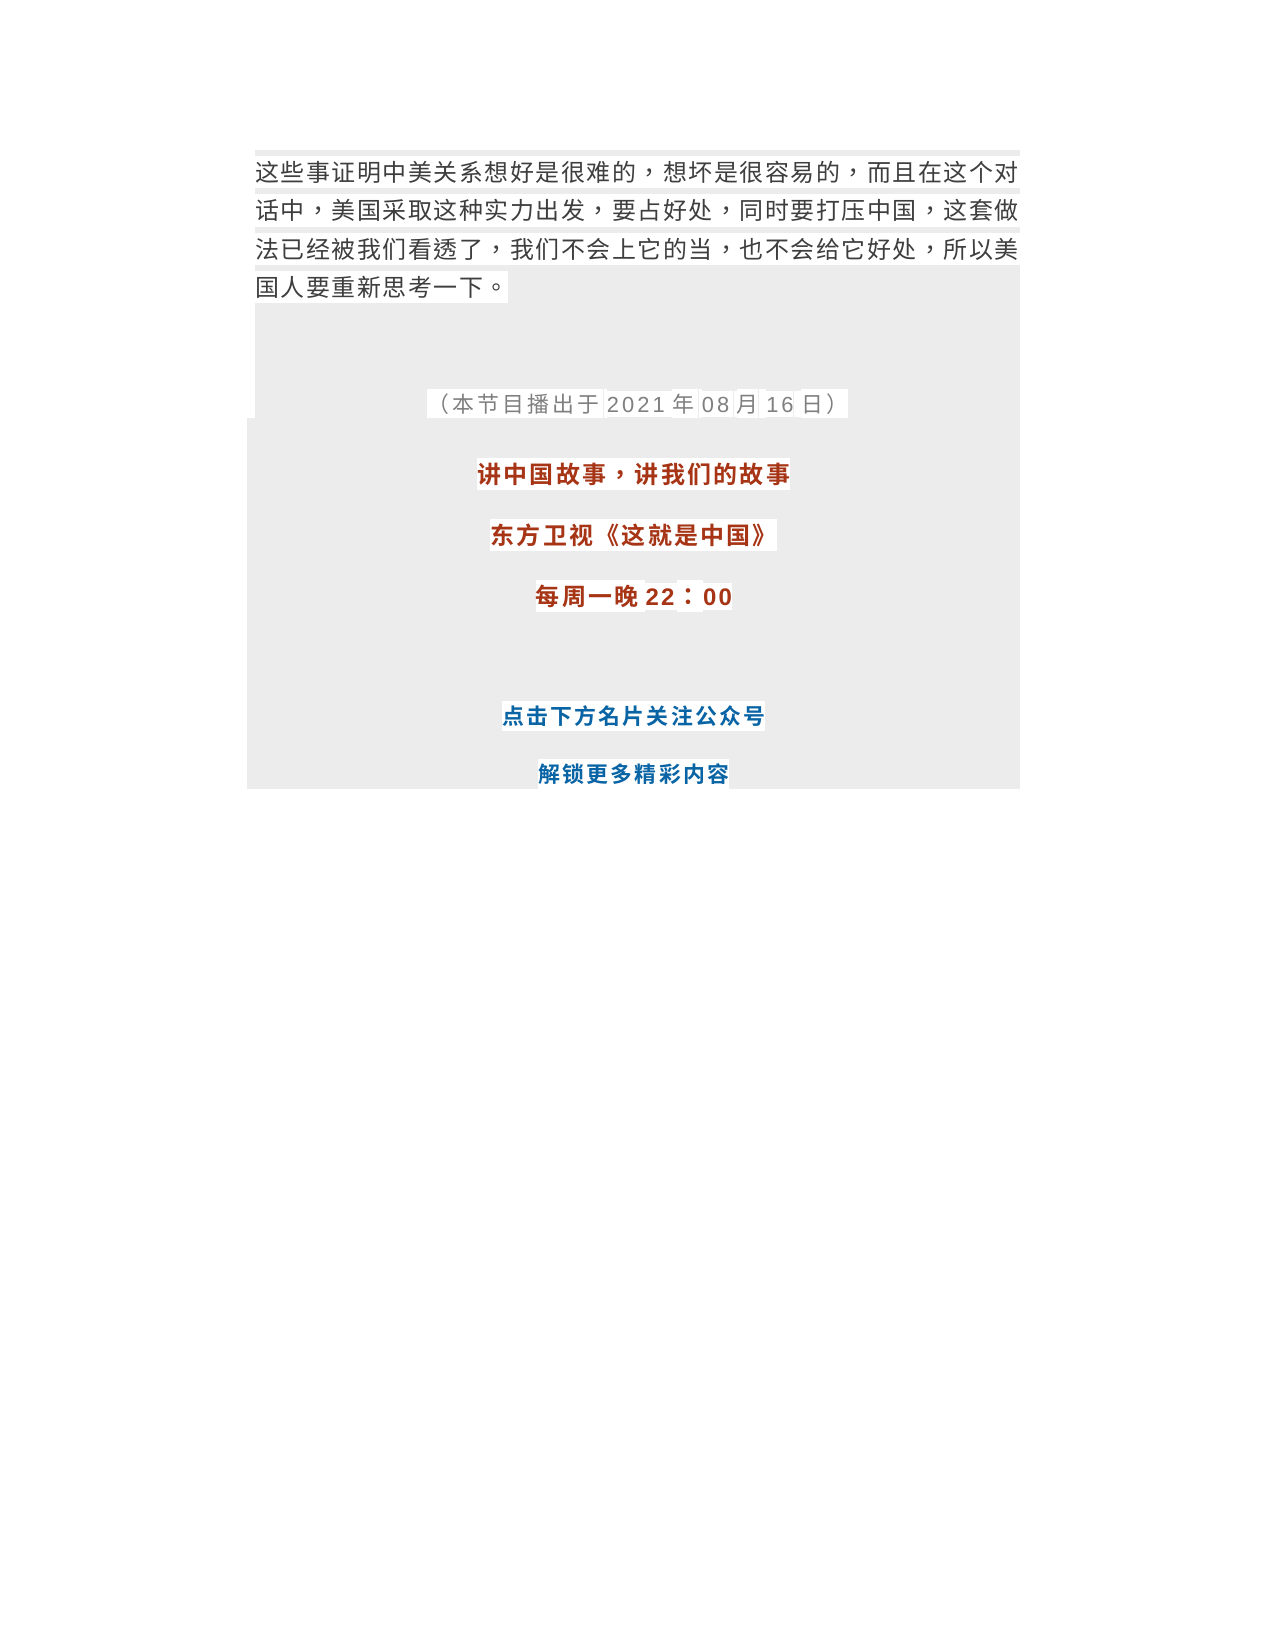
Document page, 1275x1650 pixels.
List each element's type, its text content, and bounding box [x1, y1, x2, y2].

text 这些事证明中美关系想好是很难的，想坏是很容易的，而且在这个对话中，美国采取这种实力出发，要占好处，同时要打压中国，这套做法已经被我们看透了，我们不会上它的当，也不会给它好处，所以美国人要重新思考一下。 [255, 265, 1020, 303]
text （本节目播出于2021年08月16日） [255, 380, 1020, 418]
text 每周一晚22：00 [247, 559, 1020, 612]
text 点击下方名片关注公众号 [247, 681, 1020, 731]
text 解锁更多精彩内容 [247, 739, 1020, 789]
text 讲中国故事，讲我们的故事 [247, 437, 1020, 490]
text 东方卫视《这就是中国》 [247, 498, 1020, 551]
